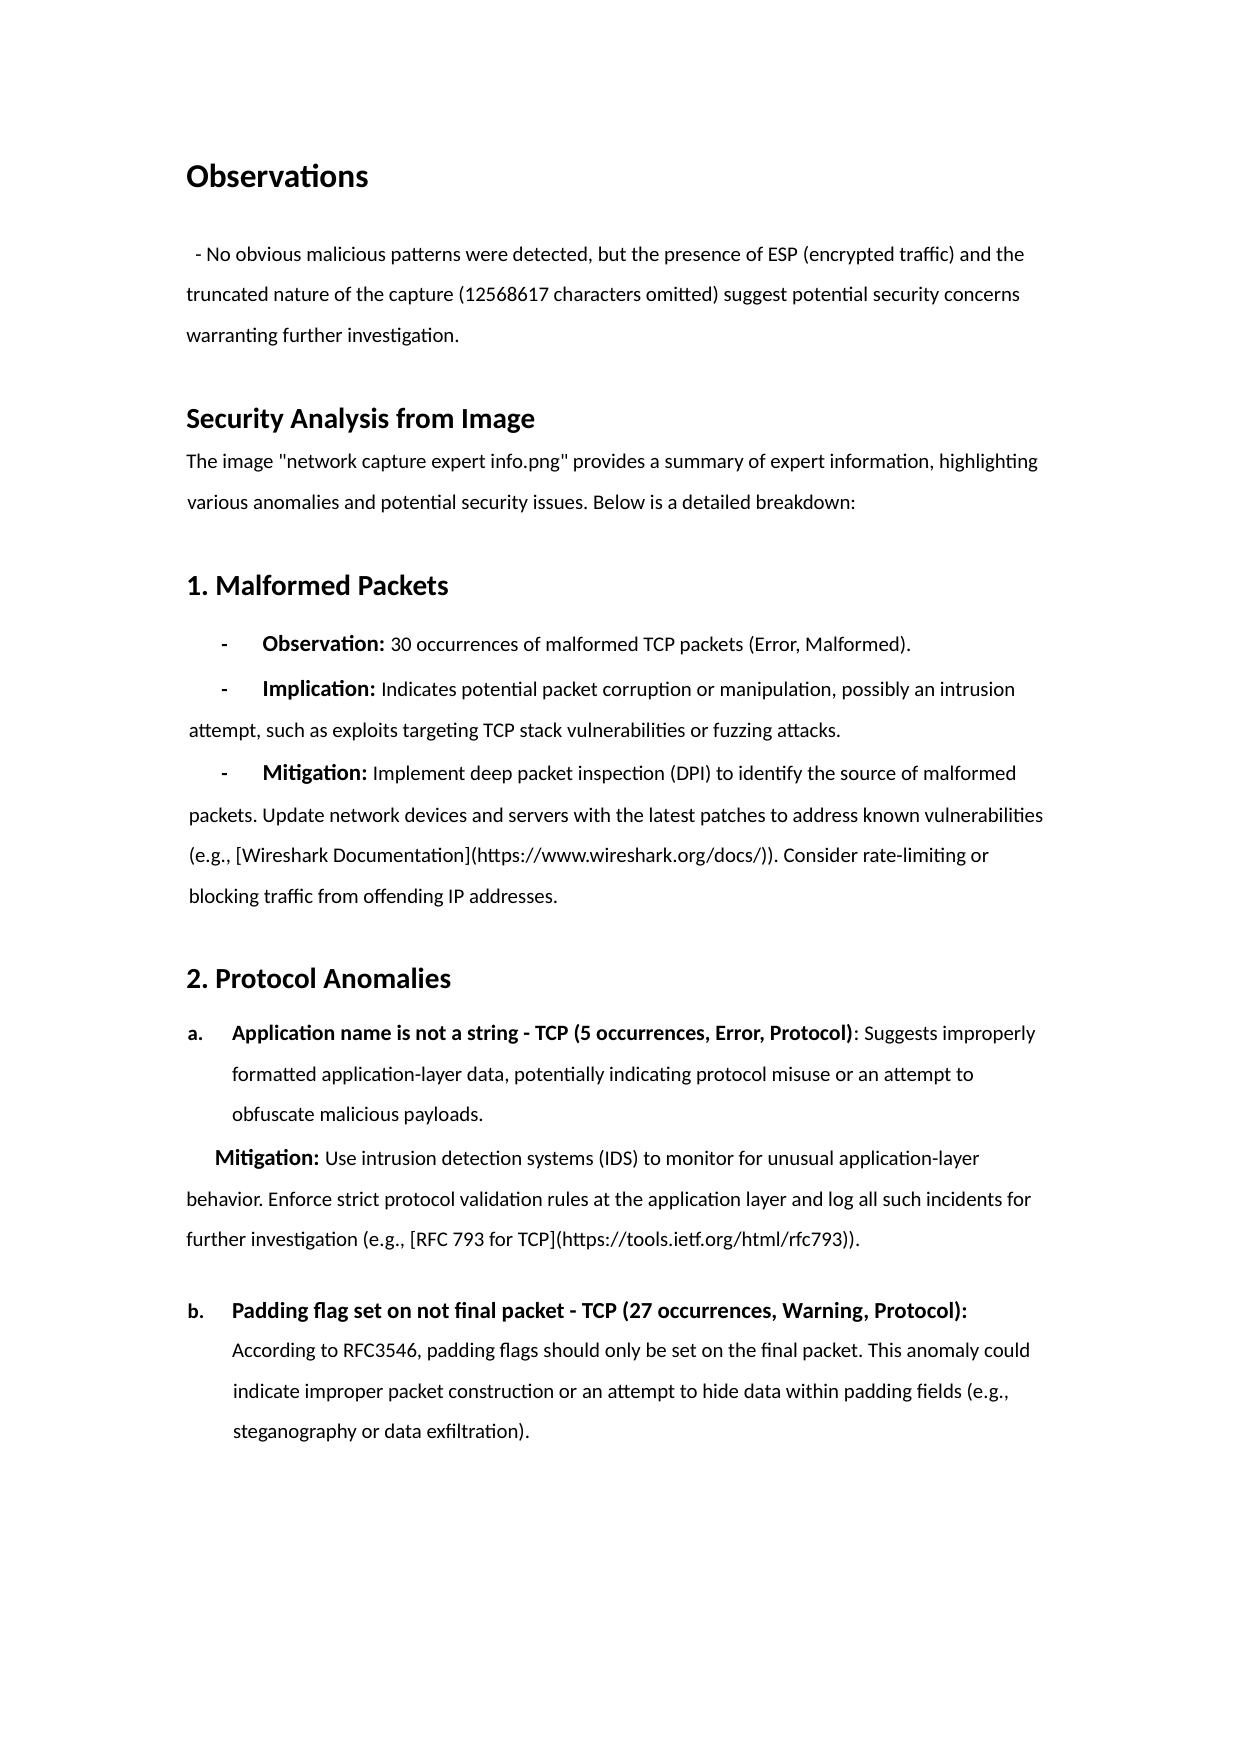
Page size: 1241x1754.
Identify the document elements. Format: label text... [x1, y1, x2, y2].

subtitle Security Analysis from Image [186, 400, 1050, 435]
list Mitigation: Implement deep packet inspection (DPI) to identify the source of malformed packets. Update network devices and servers with the latest patches to address known vulnerabilities (e.g., [Wireshark Documentation](https://www.wireshark.org/docs/)). Consider rate-limiting or blocking traffic from offending IP addresses. [188, 758, 1054, 908]
list Implication: Indicates potential packet corruption or manipulation, possibly an intrusion attempt, such as exploits targeting TCP stack vulnerabilities or fuzzing attacks. [188, 674, 1054, 743]
subtitle Observations [186, 154, 1050, 195]
text - No obvious malicious patterns were detected, but the presence of ESP (encrypted traffic) and the truncated nature of the capture (12568617 characters omitted) suggest potential security concerns warranting further investigation. [186, 241, 1054, 347]
subtitle 2. Protocol Anomalies [186, 960, 1050, 996]
text The image "network capture expert info.png" provides a summary of expert information, highlighting various anomalies and potential security issues. Below is a detailed breakdown: [186, 448, 1054, 514]
list Observation: 30 occurrences of malformed TCP packets (Error, Malformed). [188, 629, 1054, 657]
list Application name is not a string - TCP (5 occurrences, Error, Protocol): Suggests improperly formatted application-layer data, potentially indicating protocol misuse or an attempt to obfuscate malicious payloads. [187, 1019, 1056, 1127]
list Padding flag set on not final packet - TCP (27 occurrences, Warning, Protocol): [187, 1296, 1056, 1324]
text According to RFC3546, padding flags should only be set on the final packet. This anomaly could indicate improper packet construction or an attempt to hide data within padding fields (e.g., steganography or data exfiltration). [232, 1337, 1054, 1444]
subtitle 1. Malformed Packets [186, 567, 1050, 602]
text Mitigation: Use intrusion detection systems (IDS) to monitor for unusual application-layer behavior. Enforce strict protocol validation rules at the application layer and log all such incidents for further investigation (e.g., [RFC 793 for TCP](https://tools.ietf.org/html/rfc793)). [186, 1143, 1054, 1252]
